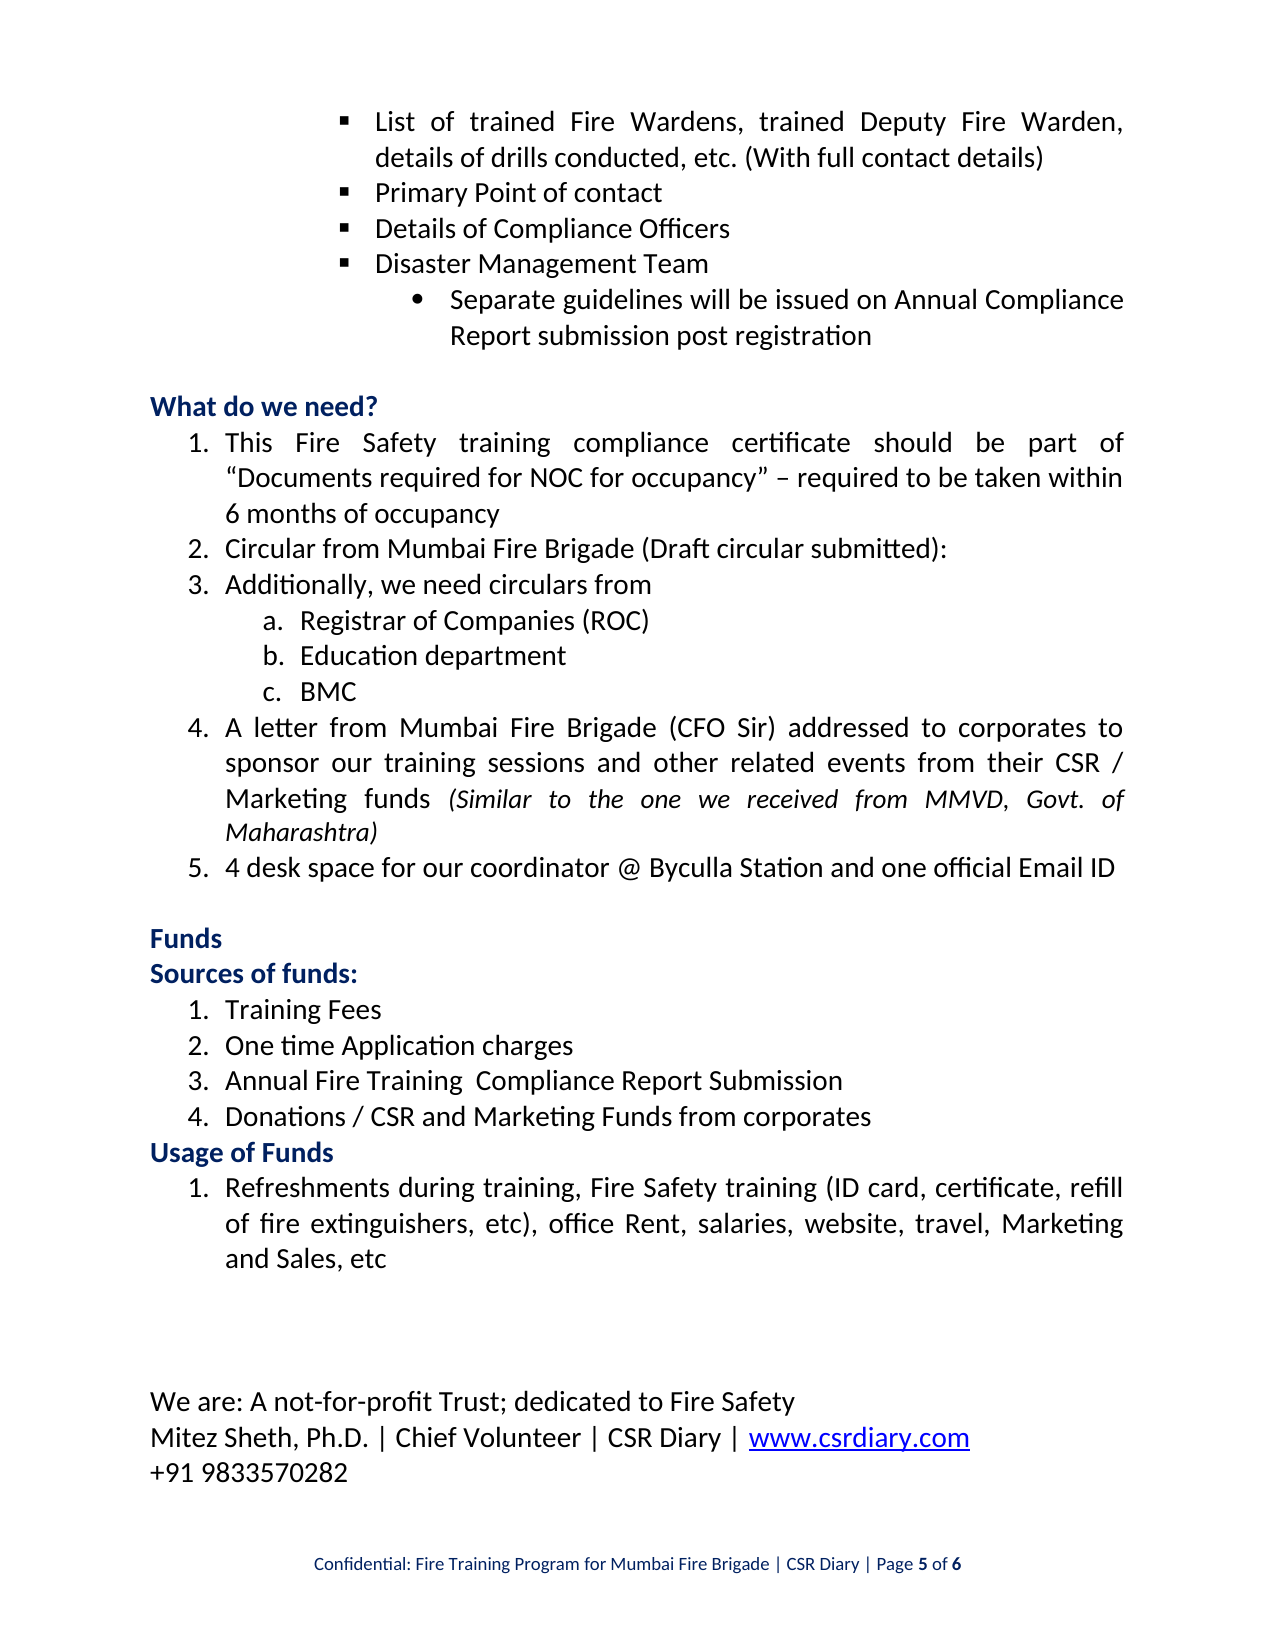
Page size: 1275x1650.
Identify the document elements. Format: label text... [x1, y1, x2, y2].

list Training Fees [187, 991, 1125, 1027]
list Refreshments during training, Fire Safety training (ID card, certificate, refill of fire extinguishers, etc), office Rent, salaries, website, travel, Marketing and Sales, etc [187, 1169, 1125, 1276]
list Registrar of Companies (ROC) [262, 602, 1125, 637]
list Circular from Mumbai Fire Brigade (Draft circular submitted): [187, 531, 1125, 566]
text Usage of Funds [150, 1134, 1125, 1169]
list List of trained Fire Wardens, trained Deputy Fire Warden, details of drills conducted, etc. (With full contact details) [337, 103, 1125, 174]
list A letter from Mumbai Fire Brigade (CFO Sir) addressed to corporates to sponsor our training sessions and other related events from their CSR / Marketing funds (Similar to the one we received from MMVD, Govt. of Maharashtra) [187, 709, 1125, 849]
text Mitez Sheth, Ph.D. | Chief Volunteer | CSR Diary | www.csrdiary.com [150, 1419, 1125, 1454]
list Disaster Management Team [337, 246, 1125, 281]
text We are: A not-for-profit Trust; dedicated to Fire Safety [150, 1383, 1125, 1419]
list This Fire Safety training compliance certificate should be part of “Documents required for NOC for occupancy” – required to be taken within 6 months of occupancy [187, 424, 1125, 531]
list BMC [262, 673, 1125, 709]
list Annual Fire Training Compliance Report Submission [187, 1062, 1125, 1098]
text Sources of funds: [150, 956, 1125, 991]
list 4 desk space for our coordinator @ Byculla Station and one official Email ID [187, 849, 1125, 884]
text What do we need? [150, 388, 1125, 424]
text Funds [150, 920, 1125, 956]
list Education department [262, 637, 1125, 673]
list Details of Compliance Officers [337, 210, 1125, 246]
text +91 9833570282 [150, 1454, 1125, 1490]
list Separate guidelines will be issued on Annual Compliance Report submission post registration [412, 281, 1125, 352]
list One time Application charges [187, 1027, 1125, 1062]
list Additionally, we need circulars from [187, 566, 1125, 602]
list Donations / CSR and Marketing Funds from corporates [187, 1098, 1125, 1134]
list Primary Point of contact [337, 174, 1125, 210]
